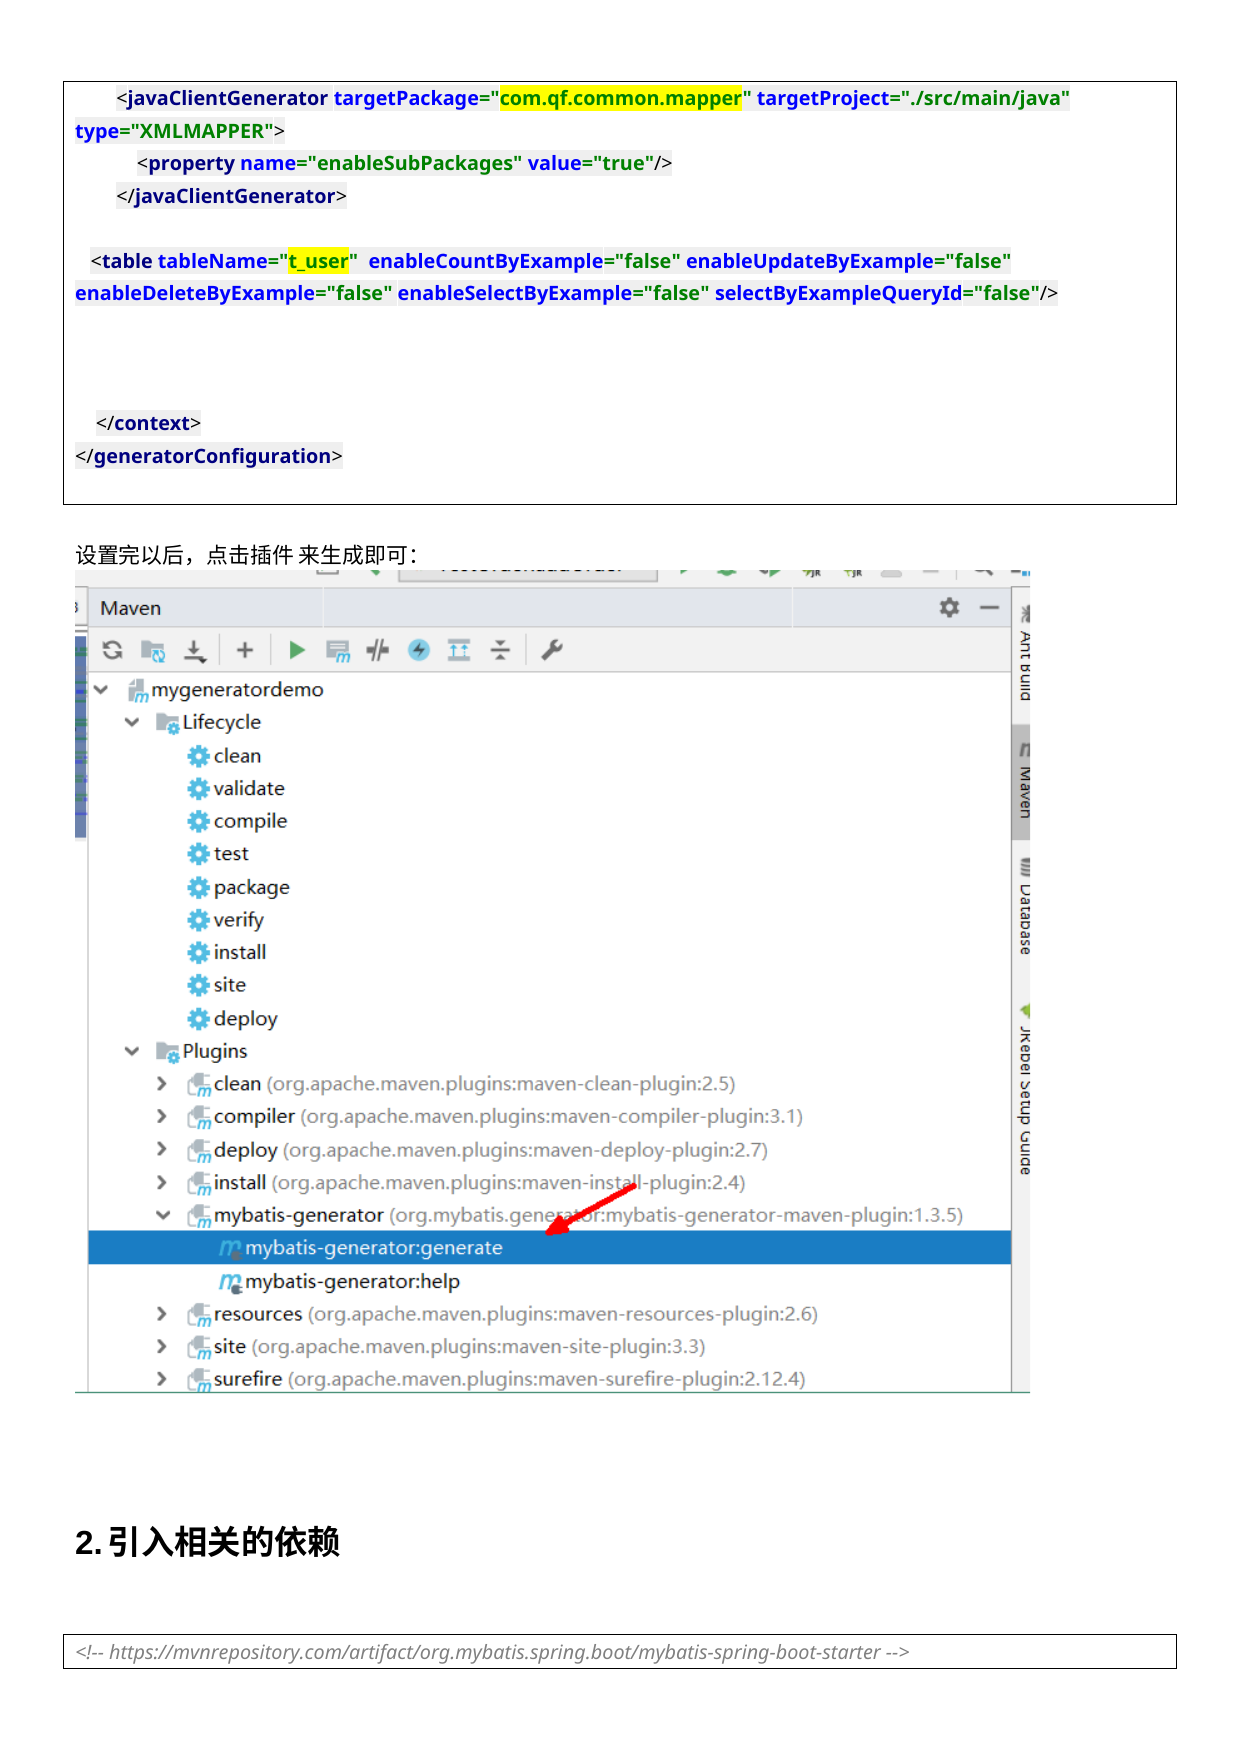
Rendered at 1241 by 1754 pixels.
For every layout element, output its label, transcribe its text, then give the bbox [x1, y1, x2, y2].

picture [75, 570, 1030, 1397]
list 设置完以后，点击插件 来生成即可： [75, 538, 1165, 570]
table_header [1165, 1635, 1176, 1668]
subtitle 引入相关的依赖 [75, 1507, 1165, 1572]
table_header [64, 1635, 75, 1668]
